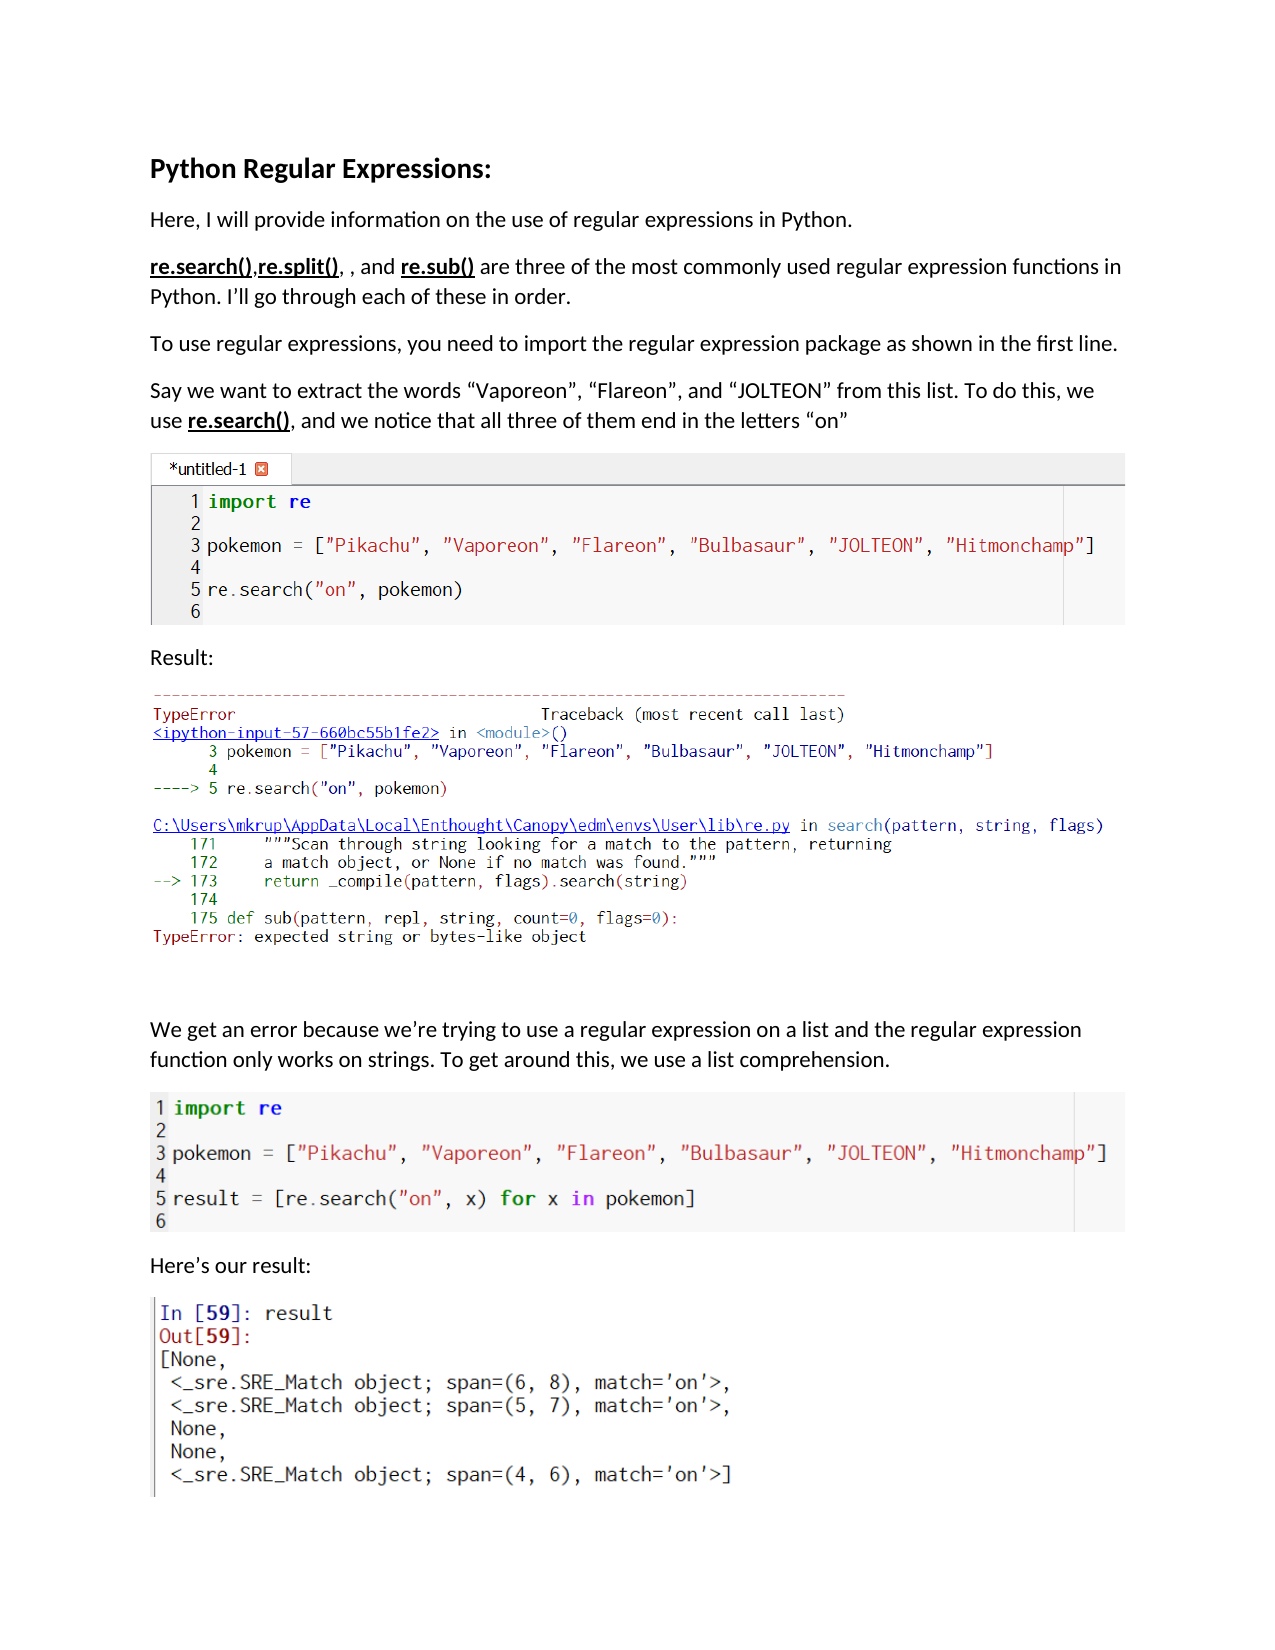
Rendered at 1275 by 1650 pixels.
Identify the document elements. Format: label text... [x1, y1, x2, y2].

text Here, I will provide information on the use of regular expressions in Python. [150, 205, 1125, 233]
text We get an error because we’re trying to use a regular expression on a list and the regular expression function only works on strings. To get around this, we use a list comprehension. [150, 1015, 1125, 1073]
text To use regular expressions, you need to import the regular expression package as shown in the first line. [150, 329, 1125, 357]
picture [150, 1297, 1124, 1497]
text re.search(),re.split(), , and re.sub() are three of the most commonly used regular expression functions in Python. I’ll go through each of these in order. [150, 252, 1125, 310]
text Result: [150, 643, 1125, 671]
picture [150, 1092, 1125, 1232]
text Say we want to extract the words “Vaporeon”, “Flareon”, and “JOLTEON” from this list. To do this, we use re.search(), and we notice that all three of them end in the letters “on” [150, 376, 1125, 434]
text Python Regular Expressions: [150, 150, 1125, 186]
picture [150, 453, 1125, 625]
picture [150, 690, 1124, 950]
text Here’s our result: [150, 1251, 1125, 1279]
